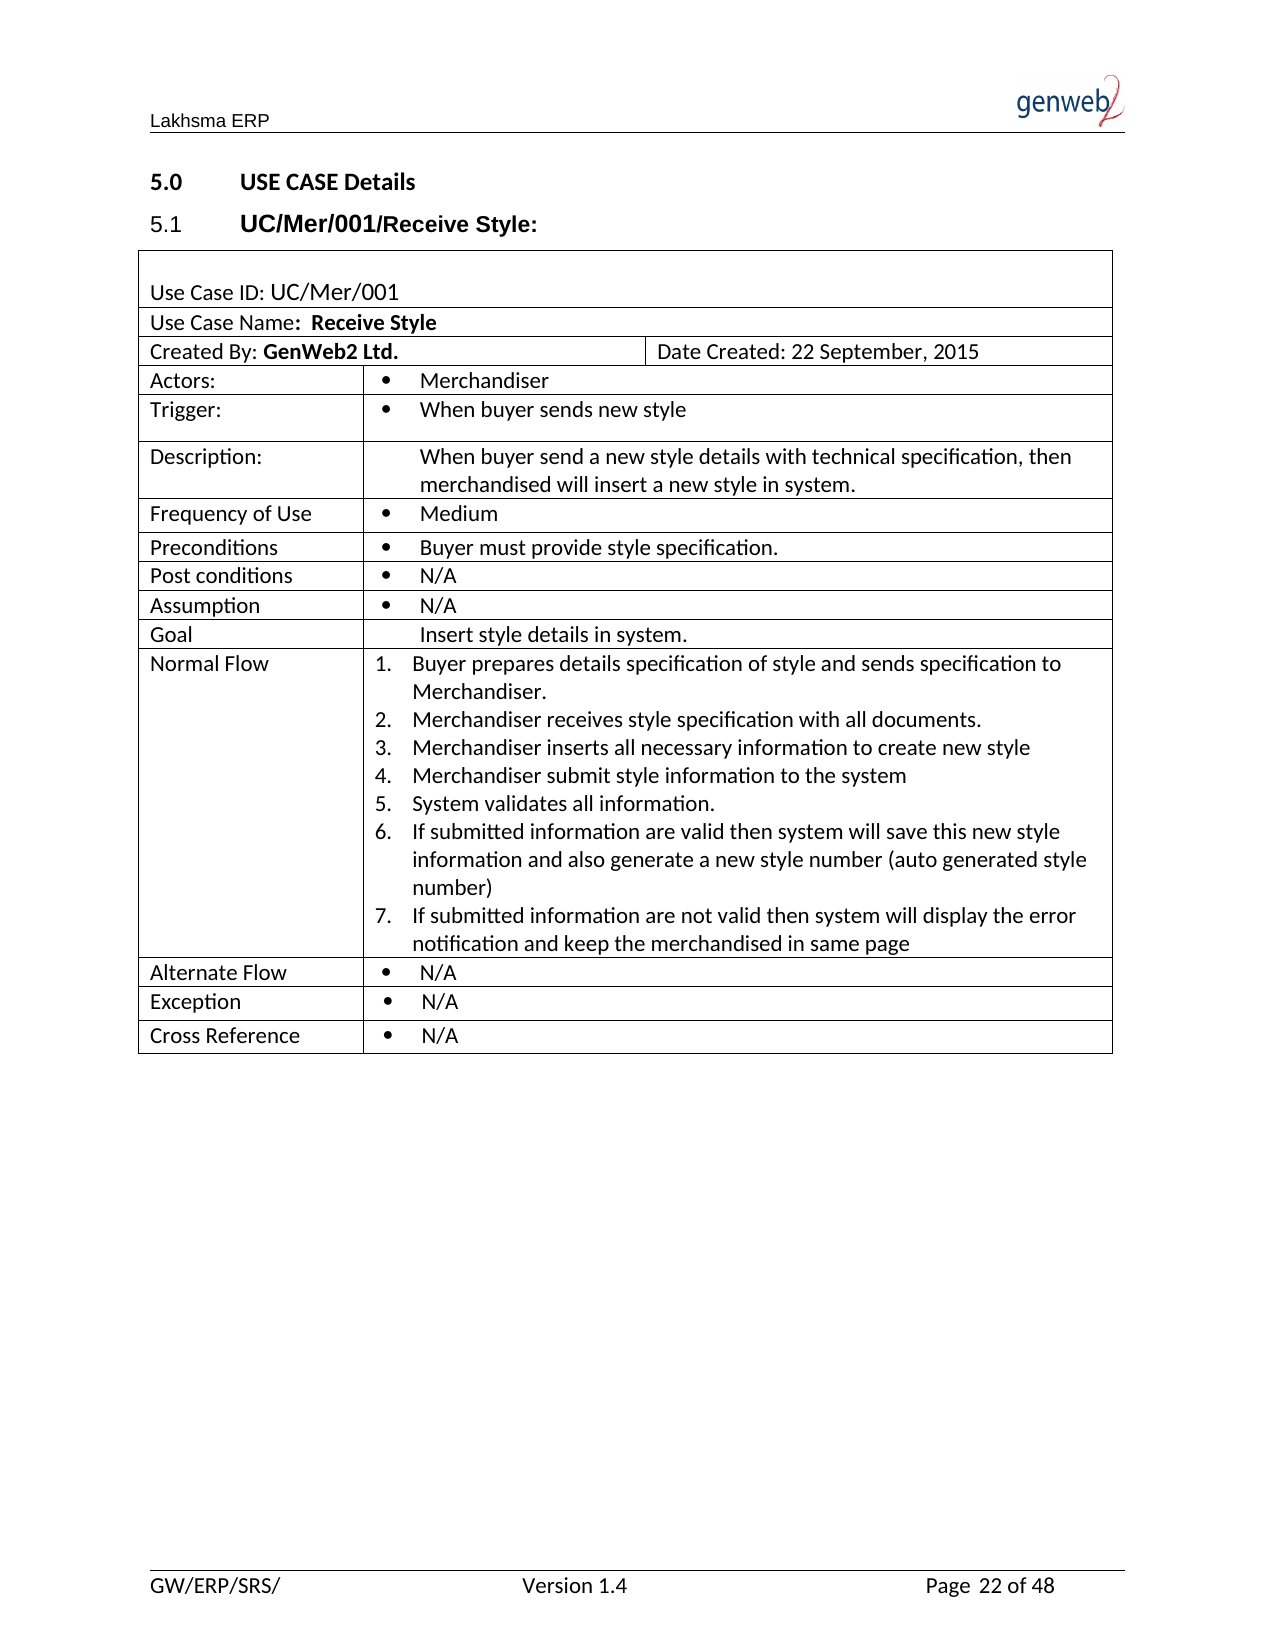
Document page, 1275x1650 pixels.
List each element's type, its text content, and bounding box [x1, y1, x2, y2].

table_cell Exception [139, 987, 363, 1020]
table_header Use Case ID: UC/Mer/001 [139, 251, 1112, 307]
subtitle USE CASE Details [150, 166, 1125, 197]
table_cell Trigger: [139, 395, 363, 441]
table_cell Insert style details in system. [364, 620, 1112, 648]
table_cell Buyer prepares details specification of style and sends specification to Merchandiser. Merchandiser receives style specification with all documents. Merchandiser inserts all necessary information to create new style Merchandiser submit style information to the system System validates all information. If submitted information are valid then system will save this new style information and also generate a new style number (auto generated style number) If submitted information are not valid then system will display the error notification and keep the merchandised in same page [364, 649, 1112, 957]
table_cell Cross Reference [139, 1021, 363, 1053]
table_cell Merchandiser [364, 366, 1112, 394]
table_cell Use Case Name: Receive Style [139, 308, 1112, 336]
table_cell N/A [364, 562, 1112, 590]
table_cell Normal Flow [139, 649, 363, 957]
table_cell Buyer must provide style specification. [364, 533, 1112, 561]
picture [1017, 75, 1125, 128]
table_cell N/A [364, 1021, 1112, 1053]
table_cell Goal [139, 620, 363, 648]
table_cell N/A [364, 958, 1112, 986]
table_cell N/A [364, 591, 1112, 619]
table_cell Frequency of Use [139, 499, 363, 532]
table_cell Description: [139, 442, 363, 498]
table_cell Created By: GenWeb2 Ltd. [139, 337, 645, 365]
table_cell When buyer sends new style [364, 395, 1112, 441]
table_cell Post conditions [139, 562, 363, 590]
table_cell Actors: [139, 366, 363, 394]
table_cell Assumption [139, 591, 363, 619]
table_cell Alternate Flow [139, 958, 363, 986]
subtitle UC/Mer/001/Receive Style: [150, 209, 1125, 238]
table_cell Preconditions [139, 533, 363, 561]
table_cell Date Created: 22 September, 2015 [646, 337, 1112, 365]
table_cell N/A [364, 987, 1112, 1020]
table_cell When buyer send a new style details with technical specification, then merchandised will insert a new style in system. [364, 442, 1112, 498]
table_cell Medium [364, 499, 1112, 532]
